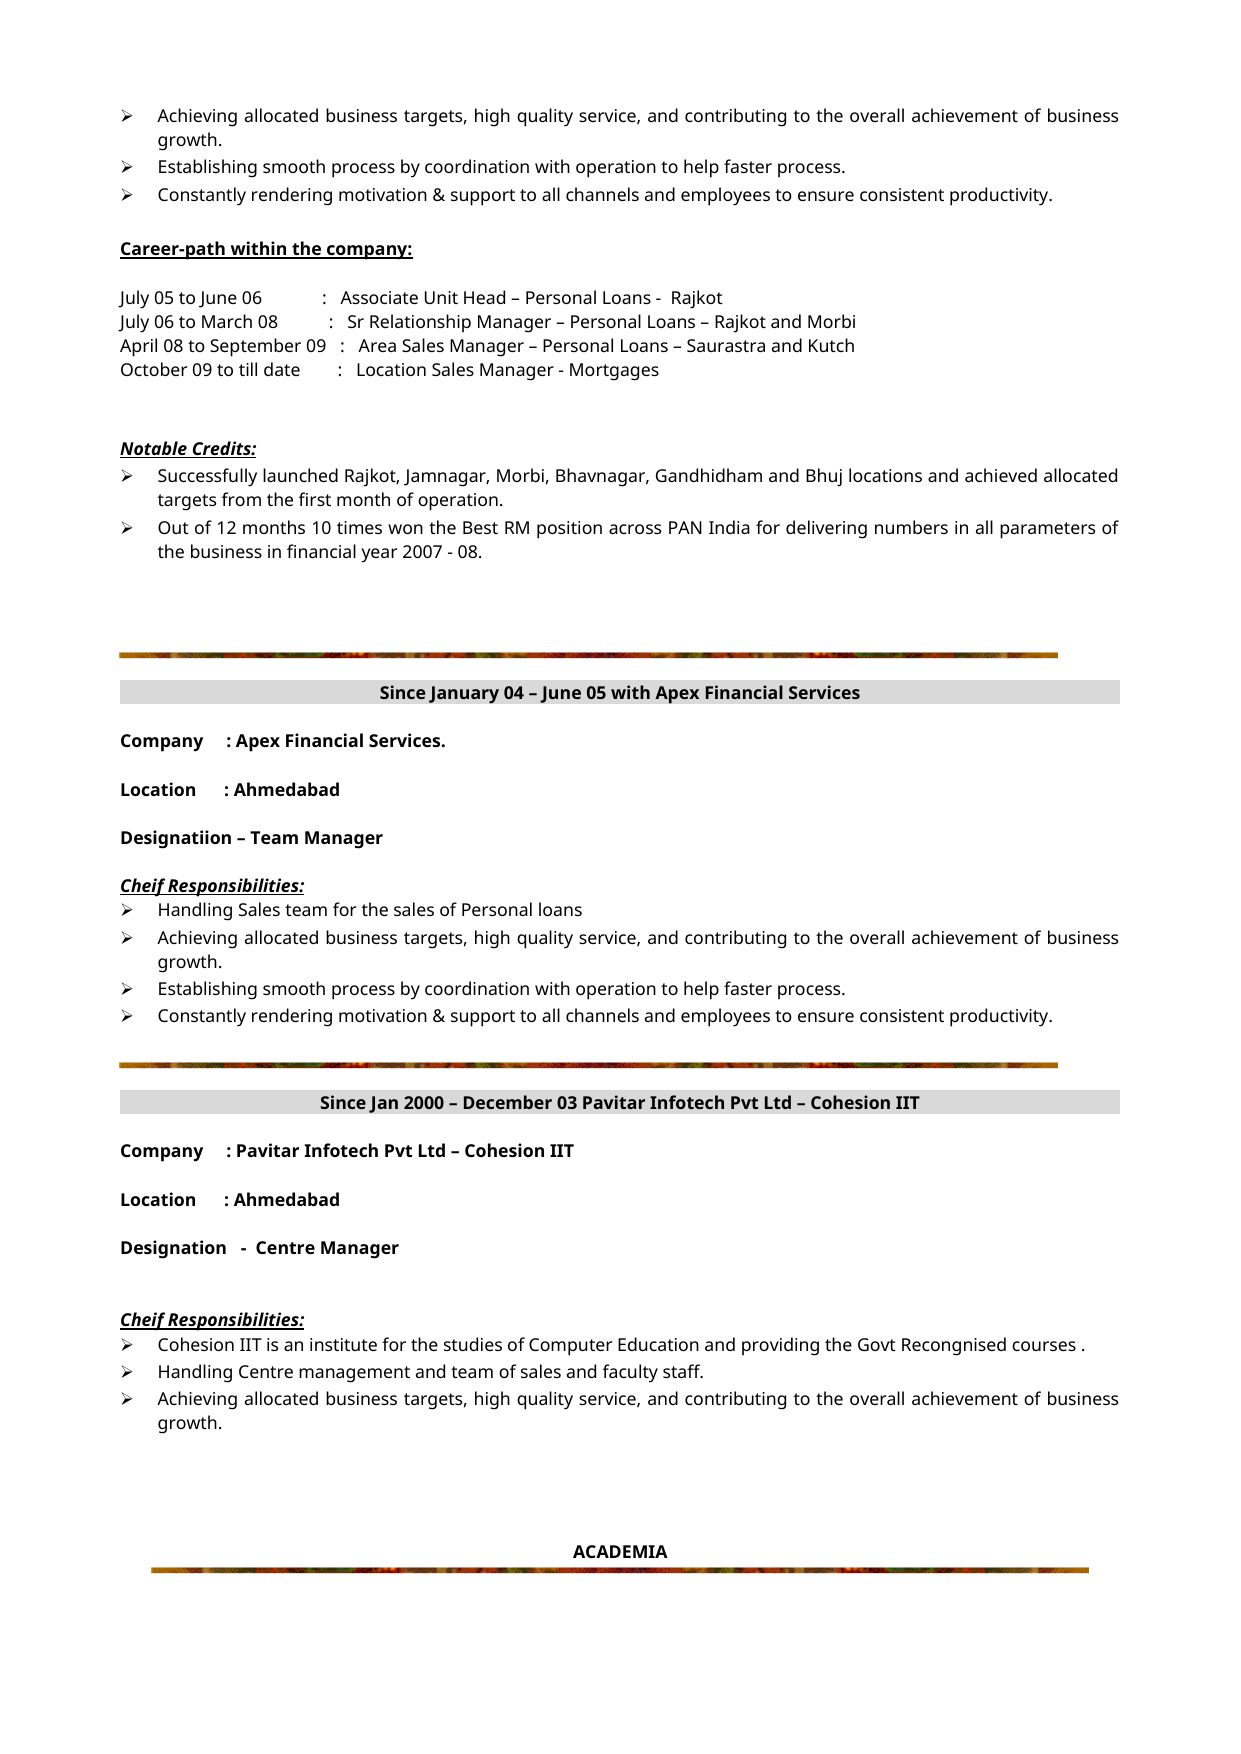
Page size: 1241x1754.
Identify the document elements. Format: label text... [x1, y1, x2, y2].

list Achieving allocated business targets, high quality service, and contributing to the overall achievement of business growth. [120, 925, 1120, 973]
list Constantly rendering motivation & support to all channels and employees to ensure consistent productivity. [120, 1004, 1120, 1028]
list Achieving allocated business targets, high quality service, and contributing to the overall achievement of business growth. [120, 1387, 1120, 1435]
text Notable Credits: [120, 436, 1120, 461]
text July 05 to June 06 : Associate Unit Head – Personal Loans - Rajkot [120, 285, 1120, 309]
text Company : Apex Financial Services. [120, 729, 1120, 753]
list Establishing smooth process by coordination with operation to help faster process. [120, 155, 1120, 179]
text Cheif Responsibilities: [120, 1308, 1120, 1332]
text Since Jan 2000 – December 03 Pavitar Infotech Pvt Ltd – Cohesion IIT [120, 1090, 1120, 1114]
text Designation - Centre Manager [120, 1235, 1120, 1259]
text Designatiion – Team Manager [120, 825, 1120, 849]
list Constantly rendering motivation & support to all channels and employees to ensure consistent productivity. [120, 182, 1120, 206]
list Successfully launched Rajkot, Jamnagar, Morbi, Bhavnagar, Gandhidham and Bhuj locations and achieved allocated targets from the first month of operation. [120, 464, 1120, 512]
text April 08 to September 09 : Area Sales Manager – Personal Loans – Saurastra and Kutch [120, 333, 1120, 358]
picture [151, 1563, 1089, 1578]
text July 06 to March 08 : Sr Relationship Manager – Personal Loans – Rajkot and Morbi [120, 309, 1120, 333]
list Out of 12 months 10 times won the Best RM position across PAN India for delivering numbers in all parameters of the business in financial year 2007 - 08. [120, 515, 1120, 563]
text Location : Ahmedabad [120, 1187, 1120, 1211]
list Achieving allocated business targets, high quality service, and contributing to the overall achievement of business growth. [120, 103, 1120, 152]
list Cohesion IIT is an institute for the studies of Computer Education and providing the Govt Recongnised courses . [120, 1332, 1120, 1356]
text Company : Pavitar Infotech Pvt Ltd – Cohesion IIT [120, 1139, 1120, 1163]
text Cheif Responsibilities: [120, 874, 1120, 898]
text ACADEMIA [120, 1539, 1120, 1563]
text Career-path within the company: [120, 237, 1120, 261]
list Handling Sales team for the sales of Personal loans [120, 898, 1120, 922]
text October 09 to till date : Location Sales Manager - Mortgages [120, 358, 1120, 382]
text Location : Ahmedabad [120, 777, 1120, 801]
list Establishing smooth process by coordination with operation to help faster process. [120, 977, 1120, 1001]
picture [119, 1058, 1058, 1073]
list Handling Centre management and team of sales and faculty staff. [120, 1359, 1120, 1383]
picture [119, 648, 1058, 663]
text Since January 04 – June 05 with Apex Financial Services [120, 680, 1120, 704]
